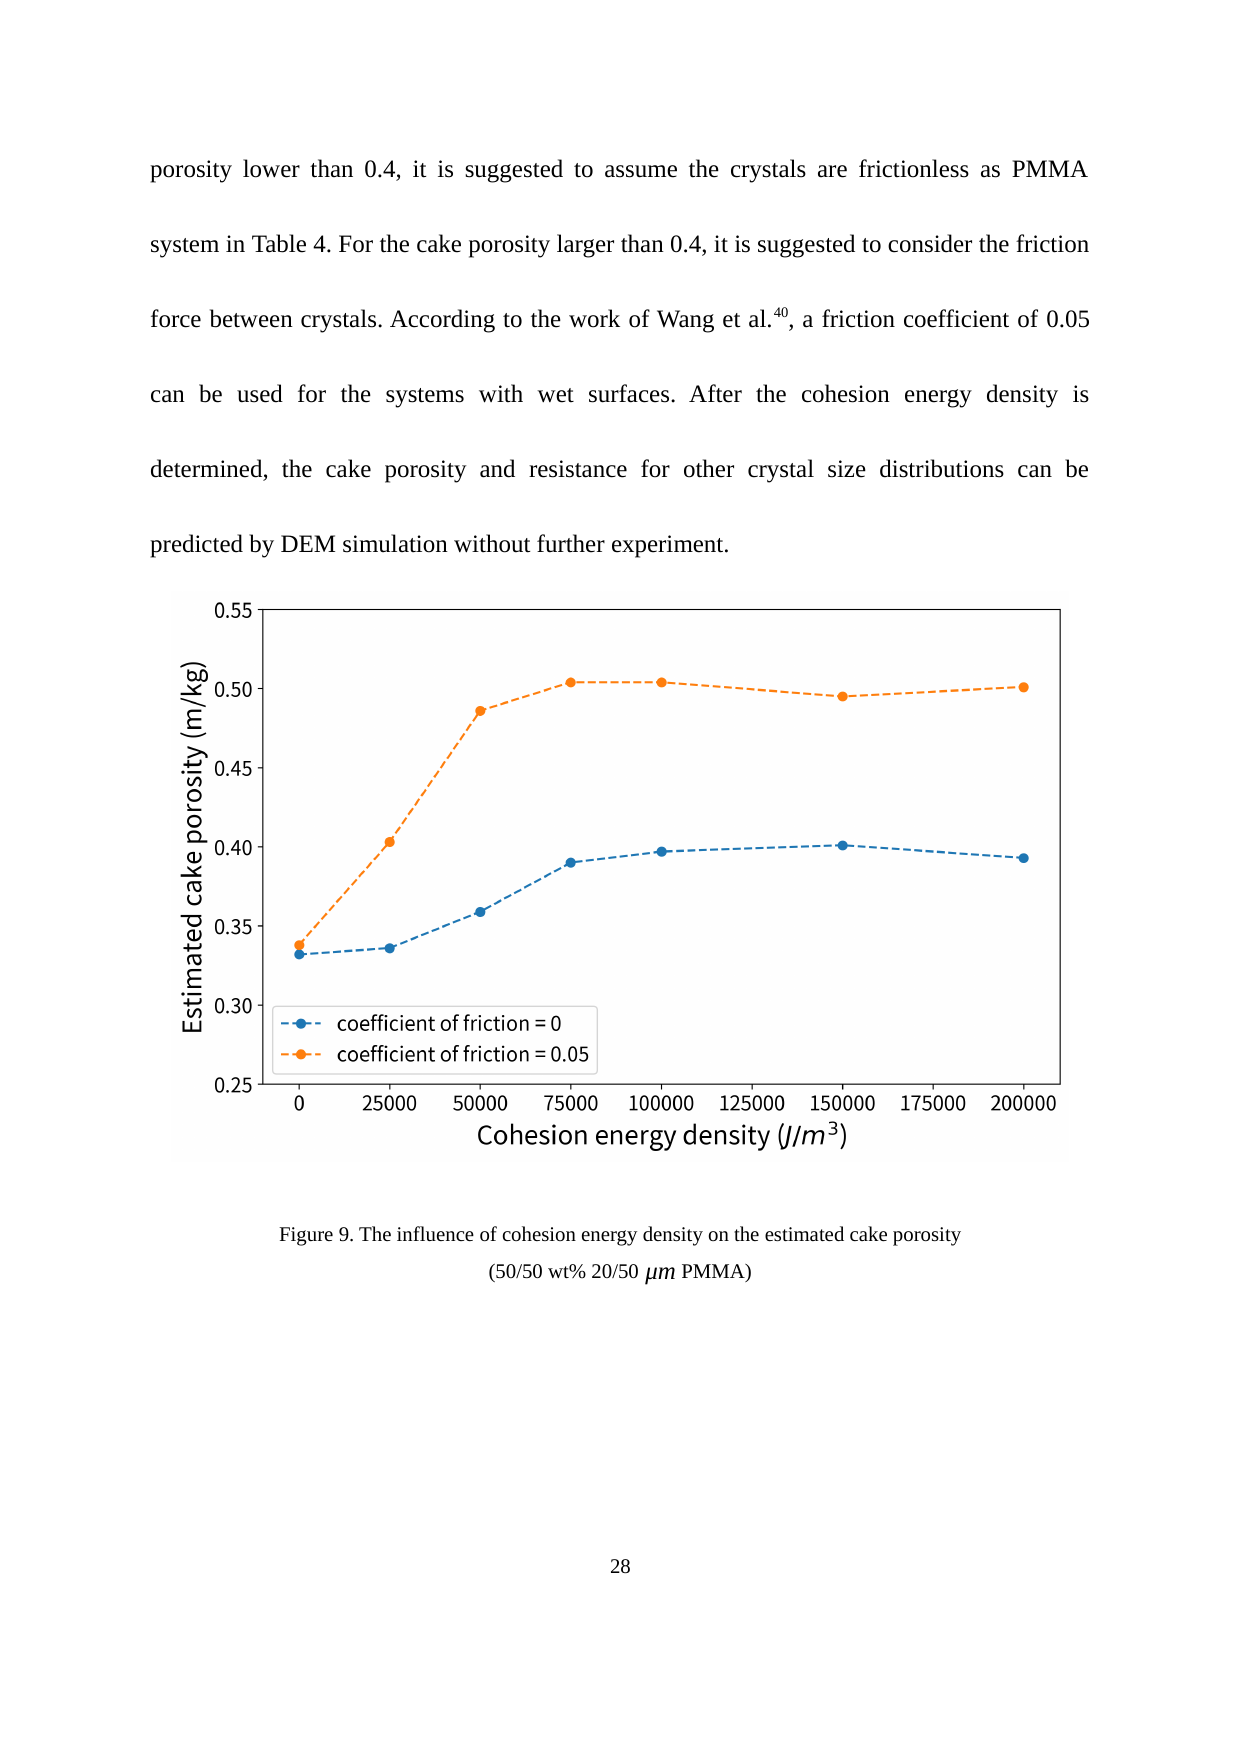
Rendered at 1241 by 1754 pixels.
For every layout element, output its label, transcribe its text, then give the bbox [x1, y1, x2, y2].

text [150, 150, 1090, 562]
picture [170, 591, 1070, 1162]
text (50/50 wt% 20/50 PMMA) [150, 1253, 1090, 1290]
text Figure 9. The influence of cohesion energy density on the estimated cake porosity [150, 1215, 1090, 1253]
